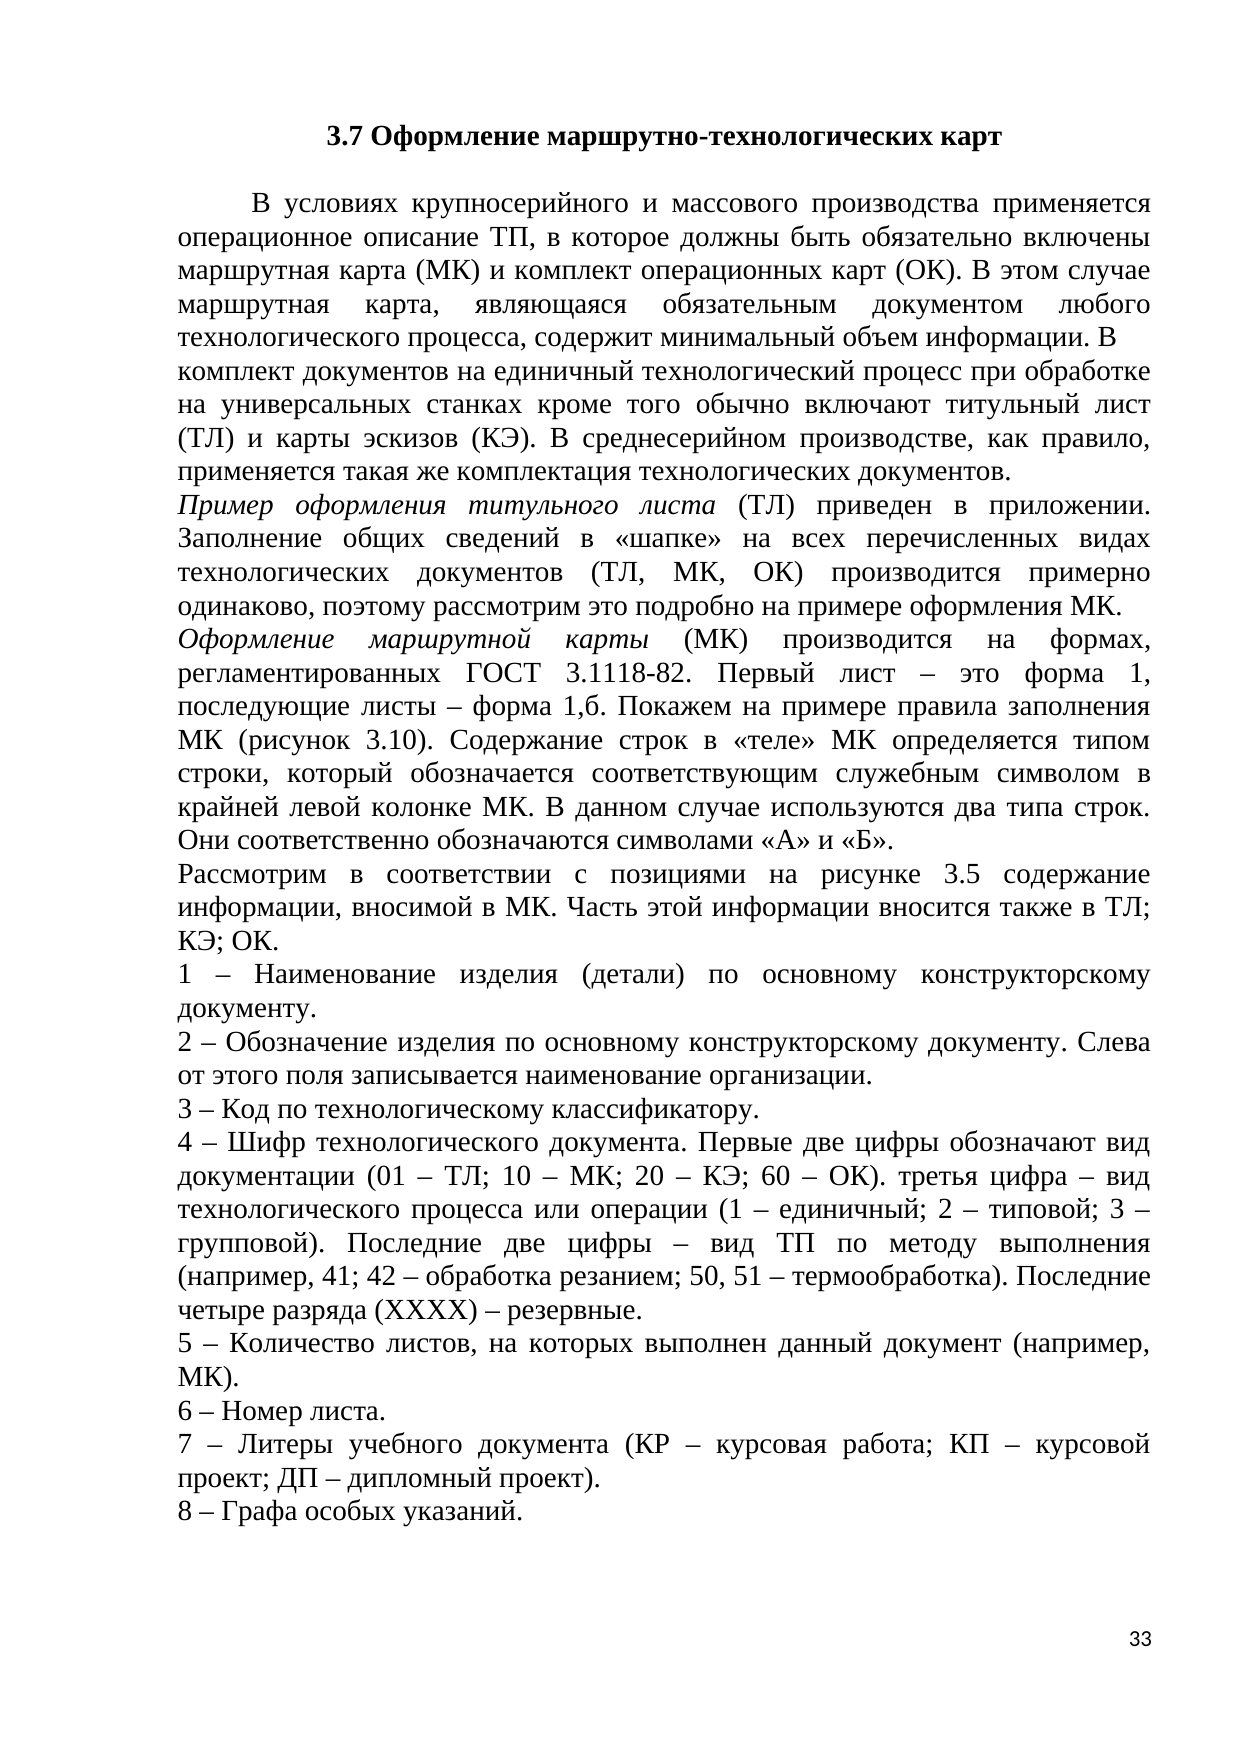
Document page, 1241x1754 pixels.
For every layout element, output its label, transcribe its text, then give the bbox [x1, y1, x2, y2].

text 8 – Графа особых указаний. [177, 1493, 1152, 1527]
text 5 – Количество листов, на которых выполнен данный документ (например, МК). [177, 1326, 1152, 1393]
text 6 – Номер листа. [177, 1393, 1152, 1426]
text 3.7 Оформление маршрутно-технологических карт [177, 118, 1152, 152]
text 1 – Наименование изделия (детали) по основному конструкторскому документу. [177, 957, 1152, 1024]
text комплект документов на единичный технологический процесс при обработке на универсальных станках кроме того обычно включают титульный лист (ТЛ) и карты эскизов (КЭ). В среднесерийном производстве, как правило, применяется такая же комплектация технологических документов. [177, 353, 1152, 487]
text 4 – Шифр технологического документа. Первые две цифры обозначают вид документации (01 – ТЛ; 10 – МК; 20 – КЭ; 60 – ОК). третья цифра – вид технологического процесса или операции (1 – единичный; 2 – типовой; 3 – групповой). Последние две цифры – вид ТП по методу выполнения (например, 41; 42 – обработка резанием; 50, 51 – термообработка). Последние четыре разряда (ХХХХ) – резервные. [177, 1124, 1152, 1326]
text Пример оформления титульного листа (ТЛ) приведен в приложении. Заполнение общих сведений в «шапке» на всех перечисленных видах технологических документов (ТЛ, МК, ОК) производится примерно одинаково, поэтому рассмотрим это подробно на примере оформления МК. [177, 487, 1152, 621]
text В условиях крупносерийного и массового производства применяется операционное описание ТП, в которое должны быть обязательно включены маршрутная карта (МК) и комплект операционных карт (ОК). В этом случае маршрутная карта, являющаяся обязательным документом любого технологического процесса, содержит минимальный объем информации. В [177, 185, 1152, 353]
text 2 – Обозначение изделия по основному конструкторскому документу. Слева от этого поля записывается наименование организации. [177, 1024, 1152, 1091]
text 7 – Литеры учебного документа (КР – курсовая работа; КП – курсовой проект; ДП – дипломный проект). [177, 1426, 1152, 1493]
text Рассмотрим в соответствии с позициями на рисунке 3.5 содержание информации, вносимой в МК. Часть этой информации вносится также в ТЛ; КЭ; ОК. [177, 856, 1152, 957]
text 3 – Код по технологическому классификатору. [177, 1091, 1152, 1124]
text Оформление маршрутной карты (МК) производится на формах, регламентированных ГОСТ 3.1118-82. Первый лист – это форма 1, последующие листы – форма 1,б. Покажем на примере правила заполнения МК (рисунок 3.10). Содержание строк в «теле» МК определяется типом строки, который обозначается соответствующим служебным символом в крайней левой колонке МК. В данном случае используются два типа строк. Они соответственно обозначаются символами «А» и «Б». [177, 621, 1152, 856]
